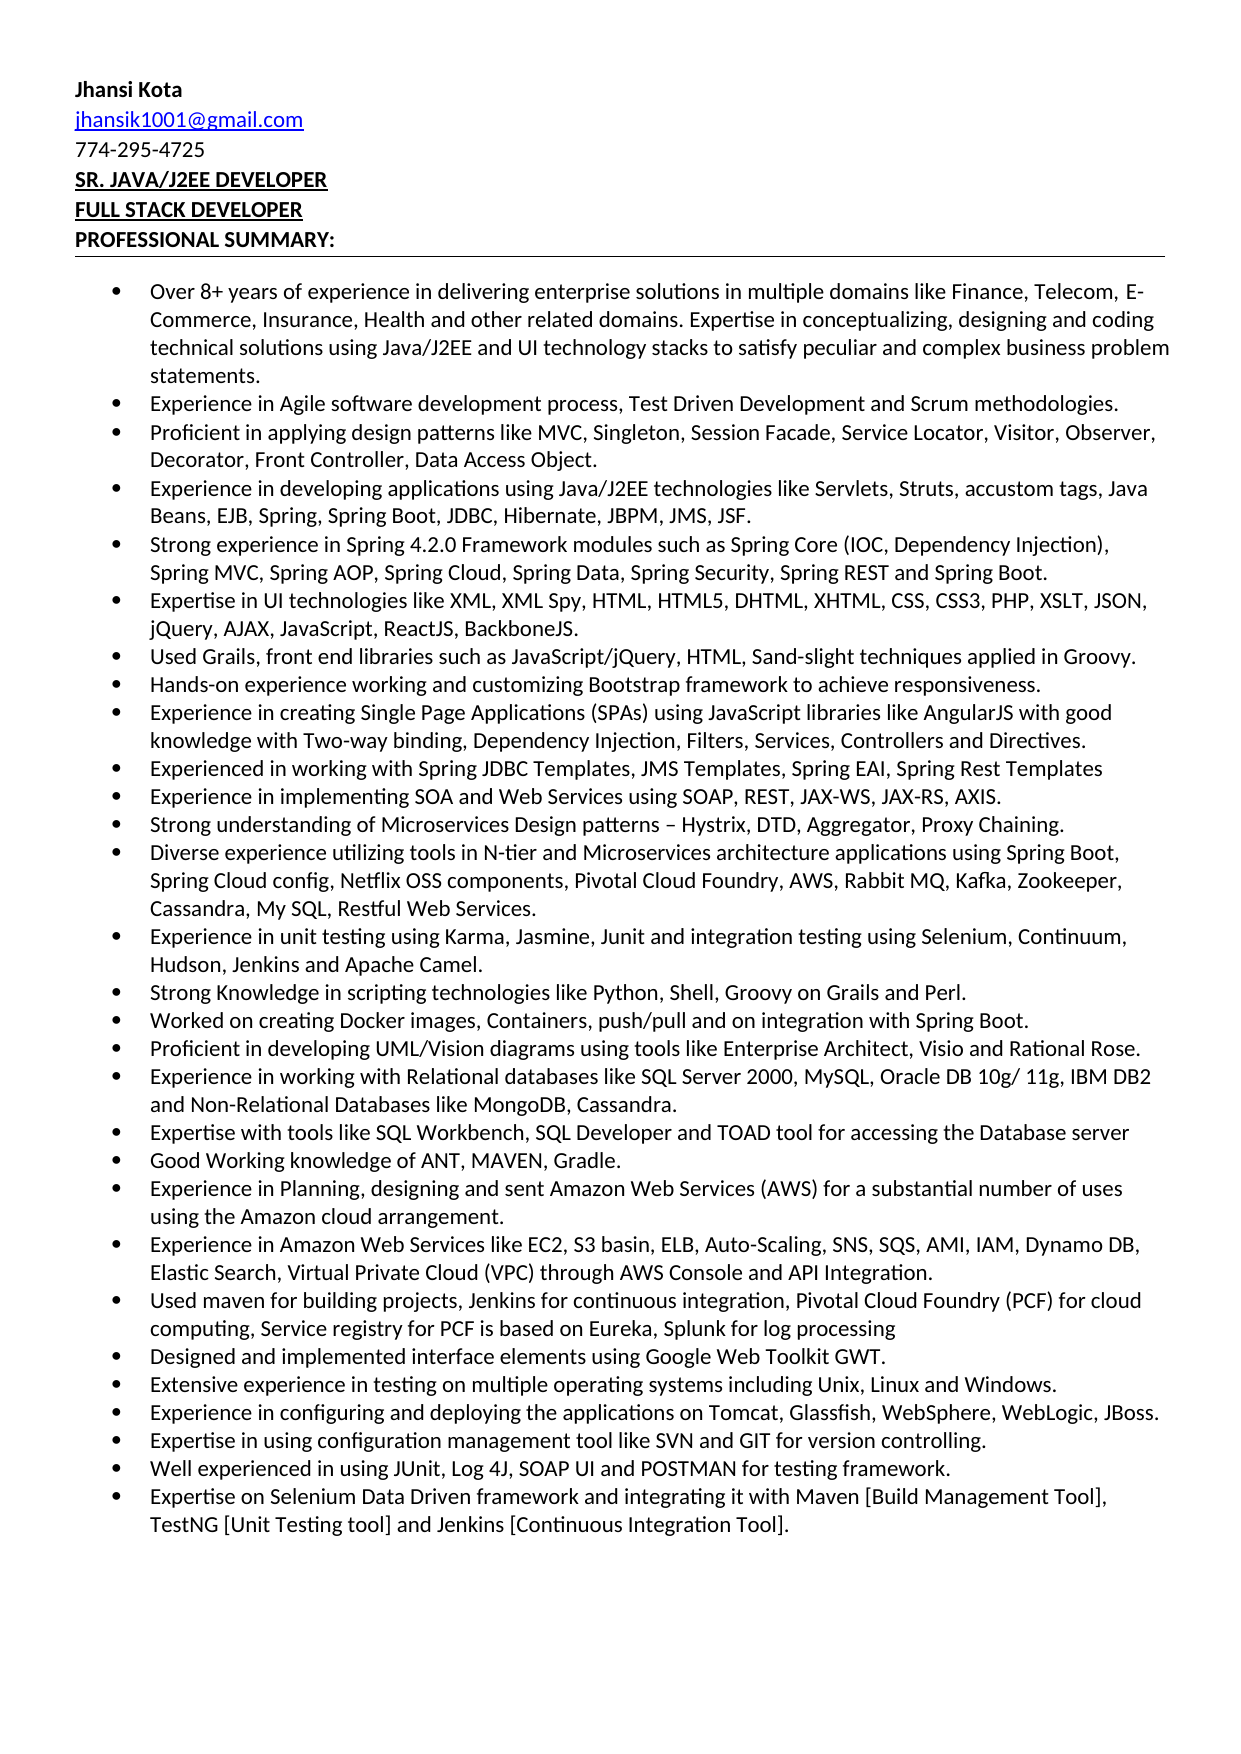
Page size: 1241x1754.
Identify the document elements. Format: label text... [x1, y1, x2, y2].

list Strong Knowledge in scripting technologies like Python, Shell, Groovy on Grails and Perl. [112, 978, 1165, 1006]
text Jhansi Kota [75, 75, 1165, 105]
list Experience in developing applications using Java/J2EE technologies like Servlets, Struts, accustom tags, Java Beans, EJB, Spring, Spring Boot, JDBC, Hibernate, JBPM, JMS, JSF. [112, 474, 1165, 530]
list Expertise in using configuration management tool like SVN and GIT for version controlling. [112, 1426, 1165, 1454]
list Hands-on experience working and customizing Bootstrap framework to achieve responsiveness. [112, 670, 1165, 698]
text FULL STACK DEVELOPER [75, 195, 1165, 226]
text PROFESSIONAL SUMMARY: [75, 226, 1165, 256]
list Expertise in UI technologies like XML, XML Spy, HTML, HTML5, DHTML, XHTML, CSS, CSS3, PHP, XSLT, JSON, jQuery, AJAX, JavaScript, ReactJS, BackboneJS. [112, 586, 1165, 642]
list Proficient in developing UML/Vision diagrams using tools like Enterprise Architect, Visio and Rational Rose. [112, 1034, 1165, 1062]
list Well experienced in using JUnit, Log 4J, SOAP UI and POSTMAN for testing framework. [112, 1454, 1165, 1482]
list Proficient in applying design patterns like MVC, Singleton, Session Facade, Service Locator, Visitor, Observer, Decorator, Front Controller, Data Access Object. [112, 418, 1165, 474]
list Experience in configuring and deploying the applications on Tomcat, Glassfish, WebSphere, WebLogic, JBoss. [112, 1398, 1165, 1426]
text 774-295-4725 [75, 135, 1165, 165]
list Strong experience in Spring 4.2.0 Framework modules such as Spring Core (IOC, Dependency Injection), Spring MVC, Spring AOP, Spring Cloud, Spring Data, Spring Security, Spring REST and Spring Boot. [112, 530, 1165, 586]
list Experience in Amazon Web Services like EC2, S3 basin, ELB, Auto-Scaling, SNS, SQS, AMI, IAM, Dynamo DB, Elastic Search, Virtual Private Cloud (VPC) through AWS Console and API Integration. [112, 1230, 1165, 1286]
list Expertise with tools like SQL Workbench, SQL Developer and TOAD tool for accessing the Database server [112, 1118, 1165, 1146]
list Experience in creating Single Page Applications (SPAs) using JavaScript libraries like AngularJS with good knowledge with Two-way binding, Dependency Injection, Filters, Services, Controllers and Directives. [112, 698, 1165, 754]
list Good Working knowledge of ANT, MAVEN, Gradle. [112, 1146, 1165, 1174]
text jhansik1001@gmail.com [75, 105, 1165, 135]
list Experience in Planning, designing and sent Amazon Web Services (AWS) for a substantial number of uses using the Amazon cloud arrangement. [112, 1174, 1165, 1230]
list Experience in unit testing using Karma, Jasmine, Junit and integration testing using Selenium, Continuum, Hudson, Jenkins and Apache Camel. [112, 922, 1165, 978]
list Worked on creating Docker images, Containers, push/pull and on integration with Spring Boot. [112, 1006, 1165, 1034]
list Used Grails, front end libraries such as JavaScript/jQuery, HTML, Sand-slight techniques applied in Groovy. [112, 642, 1165, 670]
text SR. JAVA/J2EE DEVELOPER [75, 165, 1165, 195]
list Expertise on Selenium Data Driven framework and integrating it with Maven [Build Management Tool], TestNG [Unit Testing tool] and Jenkins [Continuous Integration Tool]. [112, 1482, 1165, 1538]
list Experience in Agile software development process, Test Driven Development and Scrum methodologies. [112, 389, 1221, 418]
list Over 8+ years of experience in delivering enterprise solutions in multiple domains like Finance, Telecom, E-Commerce, Insurance, Health and other related domains. Expertise in conceptualizing, designing and coding technical solutions using Java/J2EE and UI technology stacks to satisfy peculiar and complex business problem statements. [112, 277, 1221, 389]
list Experience in implementing SOA and Web Services using SOAP, REST, JAX-WS, JAX-RS, AXIS. [112, 782, 1165, 810]
list Designed and implemented interface elements using Google Web Toolkit GWT. [112, 1342, 1165, 1370]
list Extensive experience in testing on multiple operating systems including Unix, Linux and Windows. [112, 1370, 1165, 1398]
list Diverse experience utilizing tools in N-tier and Microservices architecture applications using Spring Boot, Spring Cloud config, Netflix OSS components, Pivotal Cloud Foundry, AWS, Rabbit MQ, Kafka, Zookeeper, Cassandra, My SQL, Restful Web Services. [112, 838, 1165, 922]
list Experienced in working with Spring JDBC Templates, JMS Templates, Spring EAI, Spring Rest Templates [112, 754, 1165, 782]
list Strong understanding of Microservices Design patterns – Hystrix, DTD, Aggregator, Proxy Chaining. [112, 810, 1165, 838]
list Experience in working with Relational databases like SQL Server 2000, MySQL, Oracle DB 10g/ 11g, IBM DB2 and Non-Relational Databases like MongoDB, Cassandra. [112, 1062, 1165, 1118]
list Used maven for building projects, Jenkins for continuous integration, Pivotal Cloud Foundry (PCF) for cloud computing, Service registry for PCF is based on Eureka, Splunk for log processing [112, 1286, 1165, 1342]
